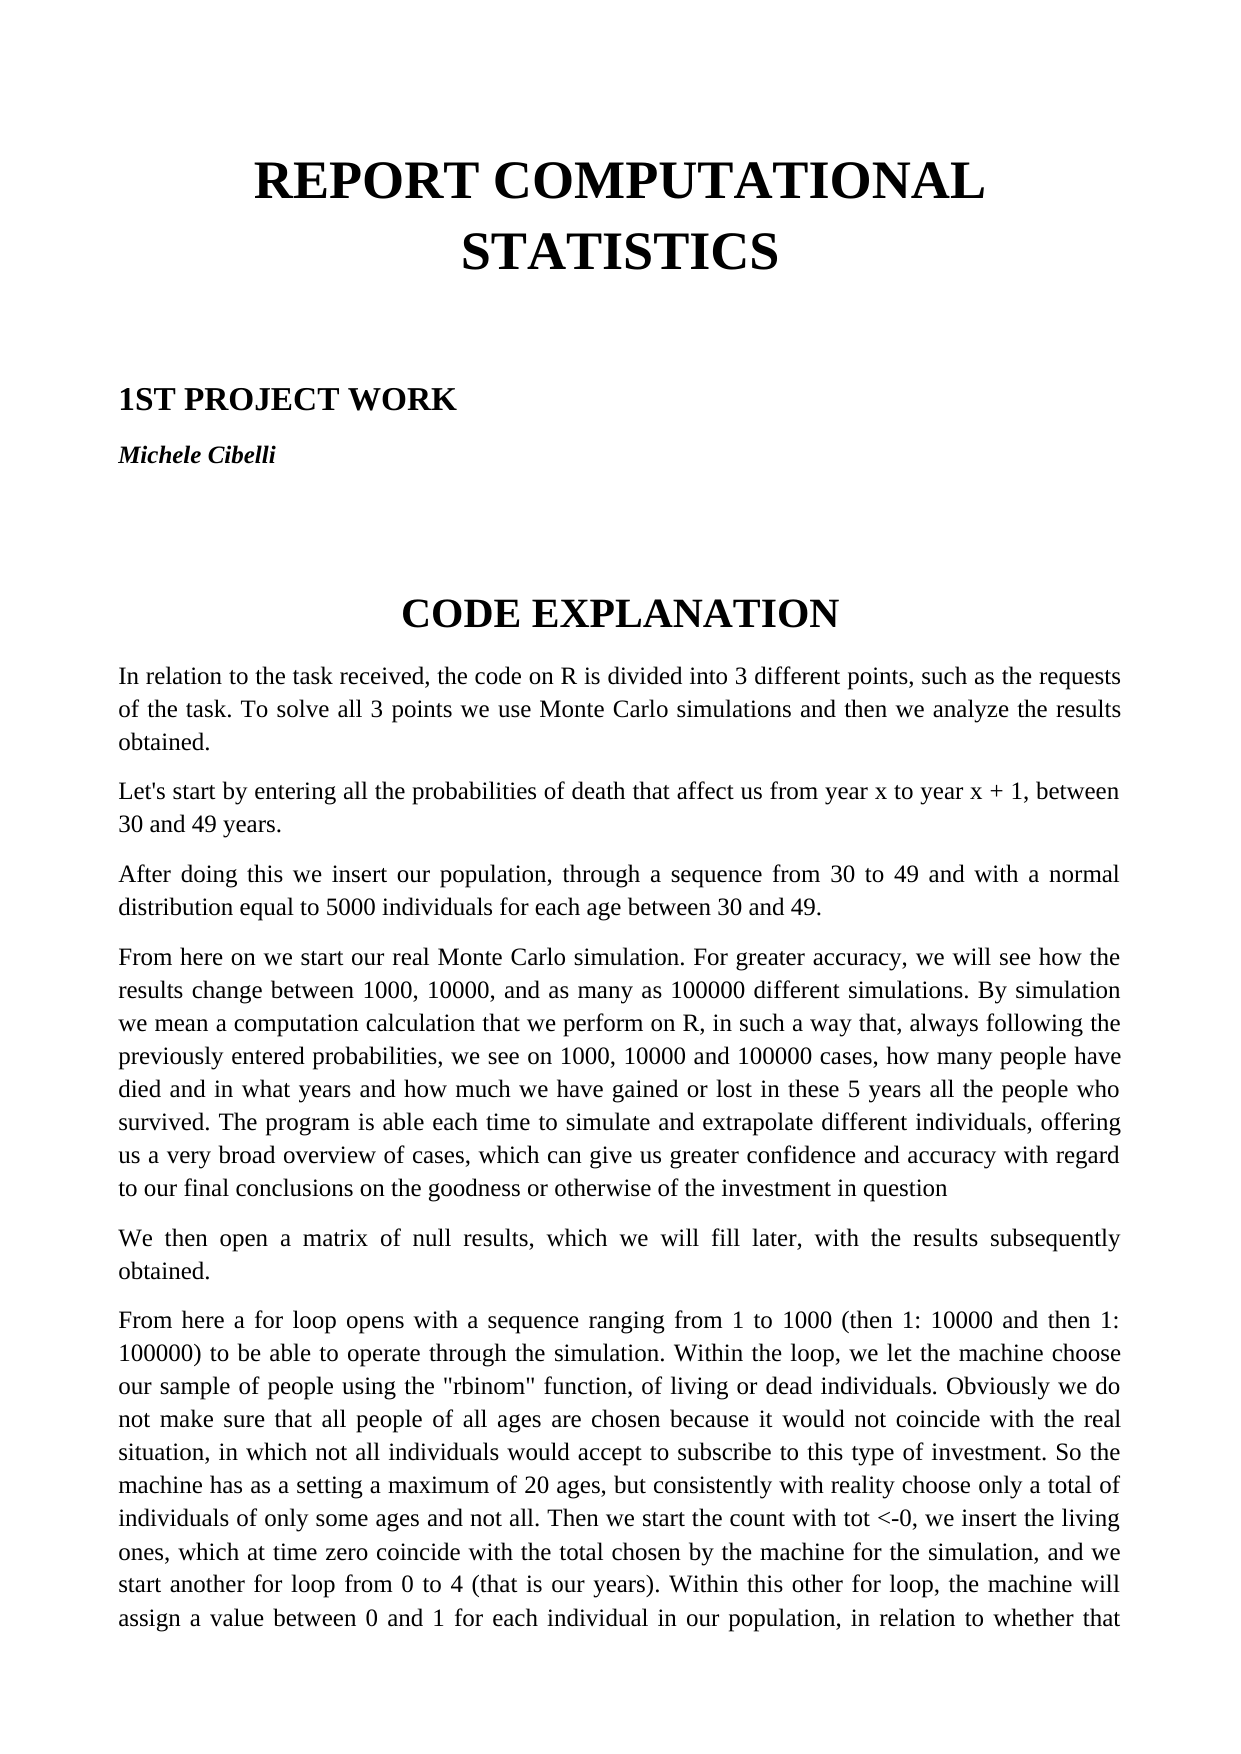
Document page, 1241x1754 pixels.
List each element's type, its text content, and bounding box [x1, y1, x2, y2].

text CODE EXPLANATION [118, 589, 1122, 637]
text From here on we start our real Monte Carlo simulation. For greater accuracy, we will see how the results change between 1000, 10000, and as many as 100000 different simulations. By simulation we mean a computation calculation that we perform on R, in such a way that, always following the previously entered probabilities, we see on 1000, 10000 and 100000 cases, how many people have died and in what years and how much we have gained or lost in these 5 years all the people who survived. The program is able each time to simulate and extrapolate different individuals, offering us a very broad overview of cases, which can give us greater confidence and accuracy with regard to our final conclusions on the goodness or otherwise of the investment in question [118, 942, 1122, 1202]
text Michele Cibelli [118, 440, 1122, 469]
text In relation to the task received, the code on R is divided into 3 different points, such as the requests of the task. To solve all 3 points we use Monte Carlo simulations and then we analyze the results obtained. [118, 661, 1122, 756]
text After doing this we insert our population, through a sequence from 30 to 49 and with a normal distribution equal to 5000 individuals for each age between 30 and 49. [118, 859, 1122, 921]
text Let's start by entering all the probabilities of death that affect us from year x to year x + 1, between 30 and 49 years. [118, 776, 1122, 838]
text REPORT COMPUTATIONAL STATISTICS [118, 148, 1122, 281]
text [118, 1305, 1122, 1631]
text We then open a matrix of null results, which we will fill later, with the results subsequently obtained. [118, 1223, 1122, 1284]
text 1ST PROJECT WORK [118, 379, 1122, 417]
